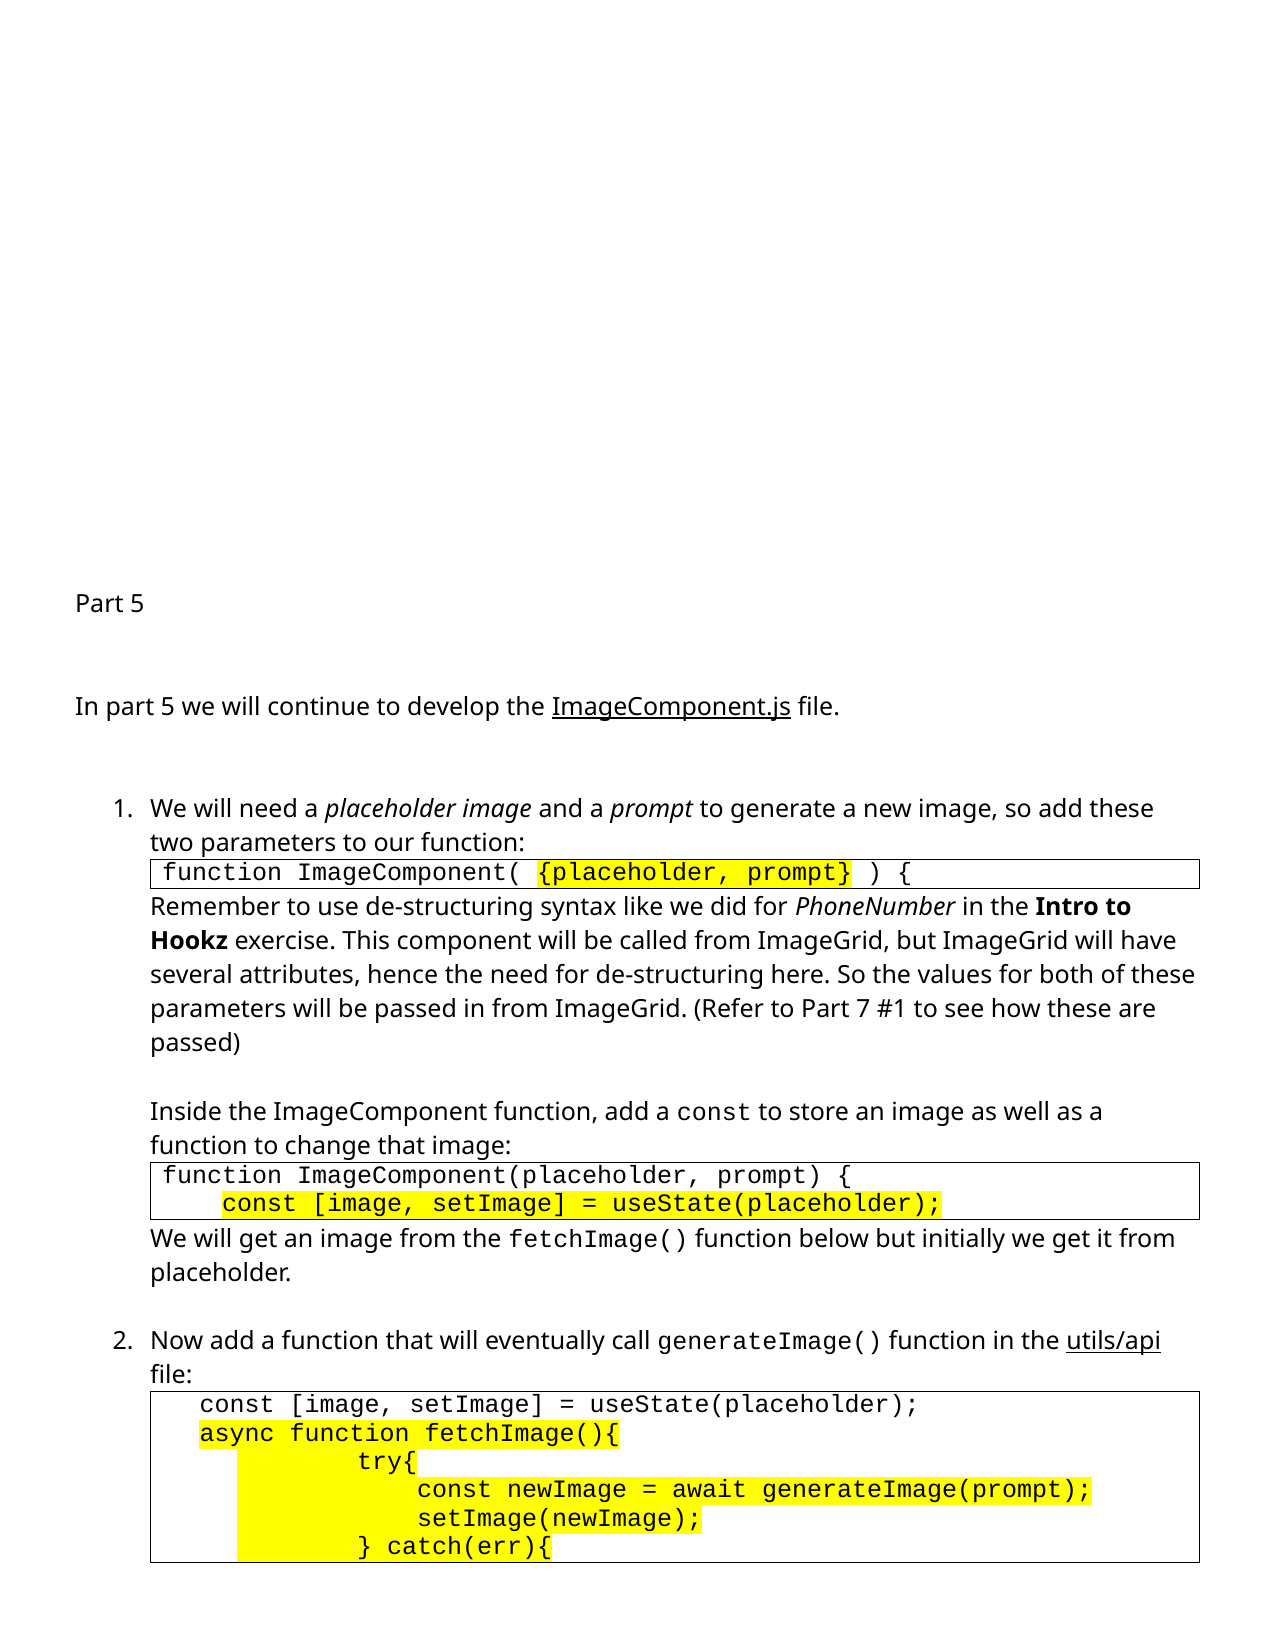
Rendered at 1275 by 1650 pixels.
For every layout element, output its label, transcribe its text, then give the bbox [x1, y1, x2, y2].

table_header function ImageComponent( {placeholder, prompt} ) { [151, 860, 537, 888]
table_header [151, 1392, 1199, 1562]
table_header function ImageComponent(placeholder, prompt) { const [image, setImage] = useState(placeholder); [151, 1163, 1199, 1219]
table_header function ImageComponent( {placeholder, prompt} ) { [852, 860, 1199, 888]
list We will get an image from the fetchImage() function below but initially we get it from placeholder. [150, 1220, 1200, 1289]
list Remember to use de-structuring syntax like we did for PhoneNumber in the Intro to Hookz exercise. This component will be called from ImageGrid, but ImageGrid will have several attributes, hence the need for de-structuring here. So the values for both of these parameters will be passed in from ImageGrid. (Refer to Part 7 #1 to see how these are passed) [150, 889, 1200, 1059]
text In part 5 we will continue to develop the ImageComponent.js file. [75, 688, 1200, 722]
list Now add a function that will eventually call generateImage() function in the utils/api file: [112, 1323, 1200, 1391]
list Inside the ImageComponent function, add a const to store an image as well as a function to change that image: [150, 1093, 1200, 1162]
text Part 5 [75, 586, 1200, 620]
list We will need a placeholder image and a prompt to generate a new image, so add these two parameters to our function: [112, 790, 1200, 858]
